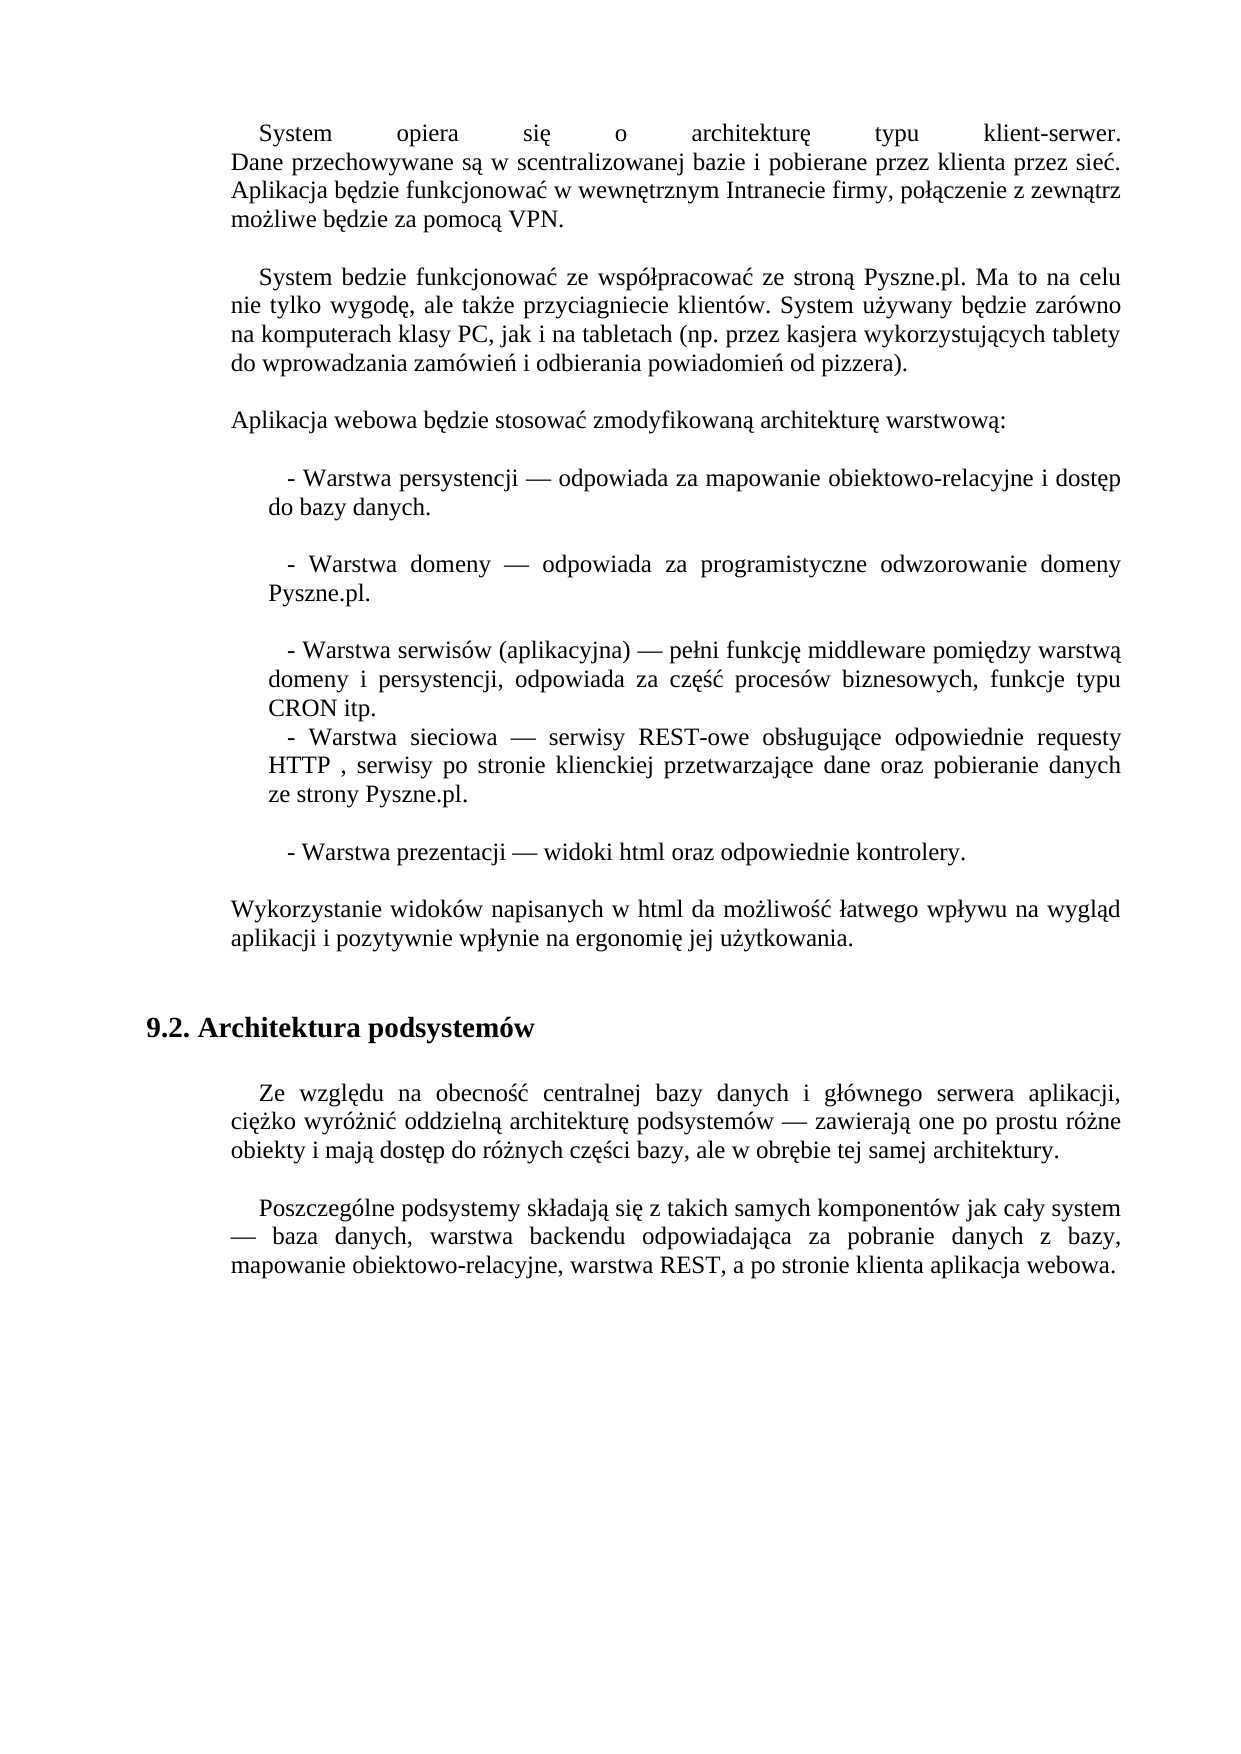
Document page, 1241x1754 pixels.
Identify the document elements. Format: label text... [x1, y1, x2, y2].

text - Warstwa serwisów (aplikacyjna) — pełni funkcję middleware pomiędzy warstwą domeny i persystencji, odpowiada za część procesów biznesowych, funkcje typu CRON itp. [268, 636, 1122, 722]
text Poszczególne podsystemy składają się z takich samych komponentów jak cały system — baza danych, warstwa backendu odpowiadająca za pobranie danych z bazy, mapowanie obiektowo-relacyjne, warstwa REST, a po stronie klienta aplikacja webowa. [231, 1193, 1122, 1279]
text - Warstwa prezentacji — widoki html oraz odpowiednie kontrolery. [268, 837, 1122, 866]
text 9.2. Architektura podsystemów [146, 1011, 1122, 1044]
text - Warstwa sieciowa — serwisy REST-owe obsługujące odpowiednie requesty HTTP , serwisy po stronie klienckiej przetwarzające dane oraz pobieranie danych ze strony Pyszne.pl. [268, 722, 1122, 808]
text System opiera się o architekturę typu klient-serwer. Dane przechowywane są w scentralizowanej bazie i pobierane przez klienta przez sieć. Aplikacja będzie funkcjonować w wewnętrznym Intranecie firmy, połączenie z zewnątrz możliwe będzie za pomocą VPN. [231, 118, 1122, 233]
text Ze względu na obecność centralnej bazy danych i głównego serwera aplikacji, ciężko wyróżnić oddzielną architekturę podsystemów — zawierają one po prostu różne obiekty i mają dostęp do różnych części bazy, ale w obrębie tej samej architektury. [231, 1078, 1122, 1164]
text Aplikacja webowa będzie stosować zmodyfikowaną architekturę warstwową: [231, 406, 1122, 434]
text System bedzie funkcjonować ze współpracować ze stroną Pyszne.pl. Ma to na celu nie tylko wygodę, ale także przyciagniecie klientów. System używany będzie zarówno na komputerach klasy PC, jak i na tabletach (np. przez kasjera wykorzystujących tablety do wprowadzania zamówień i odbierania powiadomień od pizzera). [231, 262, 1122, 377]
text Wykorzystanie widoków napisanych w html da możliwość łatwego wpływu na wygląd aplikacji i pozytywnie wpłynie na ergonomię jej użytkowania. [231, 894, 1122, 952]
text - Warstwa persystencji — odpowiada za mapowanie obiektowo-relacyjne i dostęp do bazy danych. [268, 463, 1122, 521]
text - Warstwa domeny — odpowiada za programistyczne odwzorowanie domeny Pyszne.pl. [268, 549, 1122, 607]
